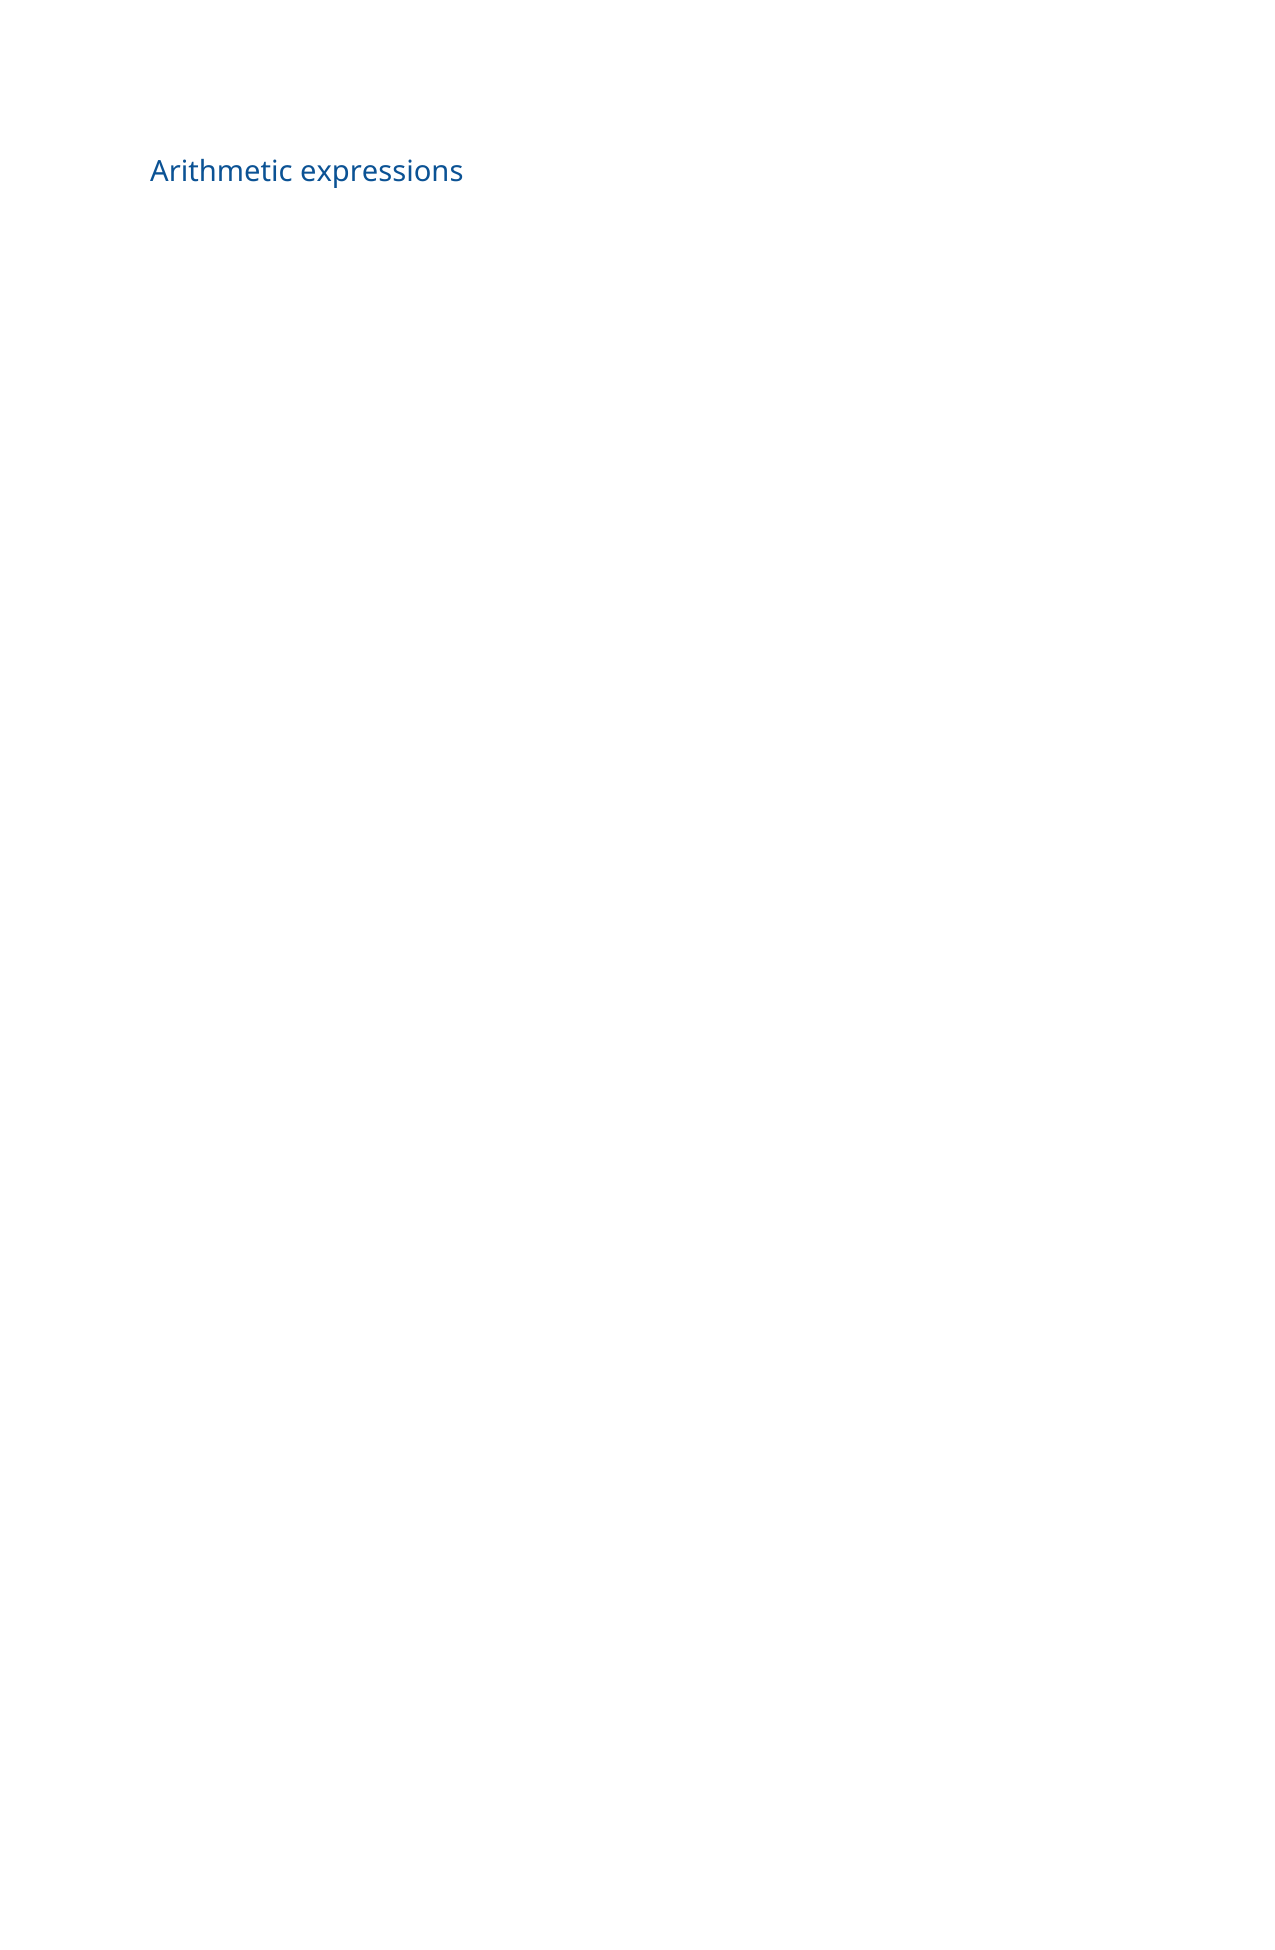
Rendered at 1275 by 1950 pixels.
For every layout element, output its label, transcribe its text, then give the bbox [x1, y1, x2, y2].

subtitle Arithmetic expressions [150, 150, 1125, 190]
